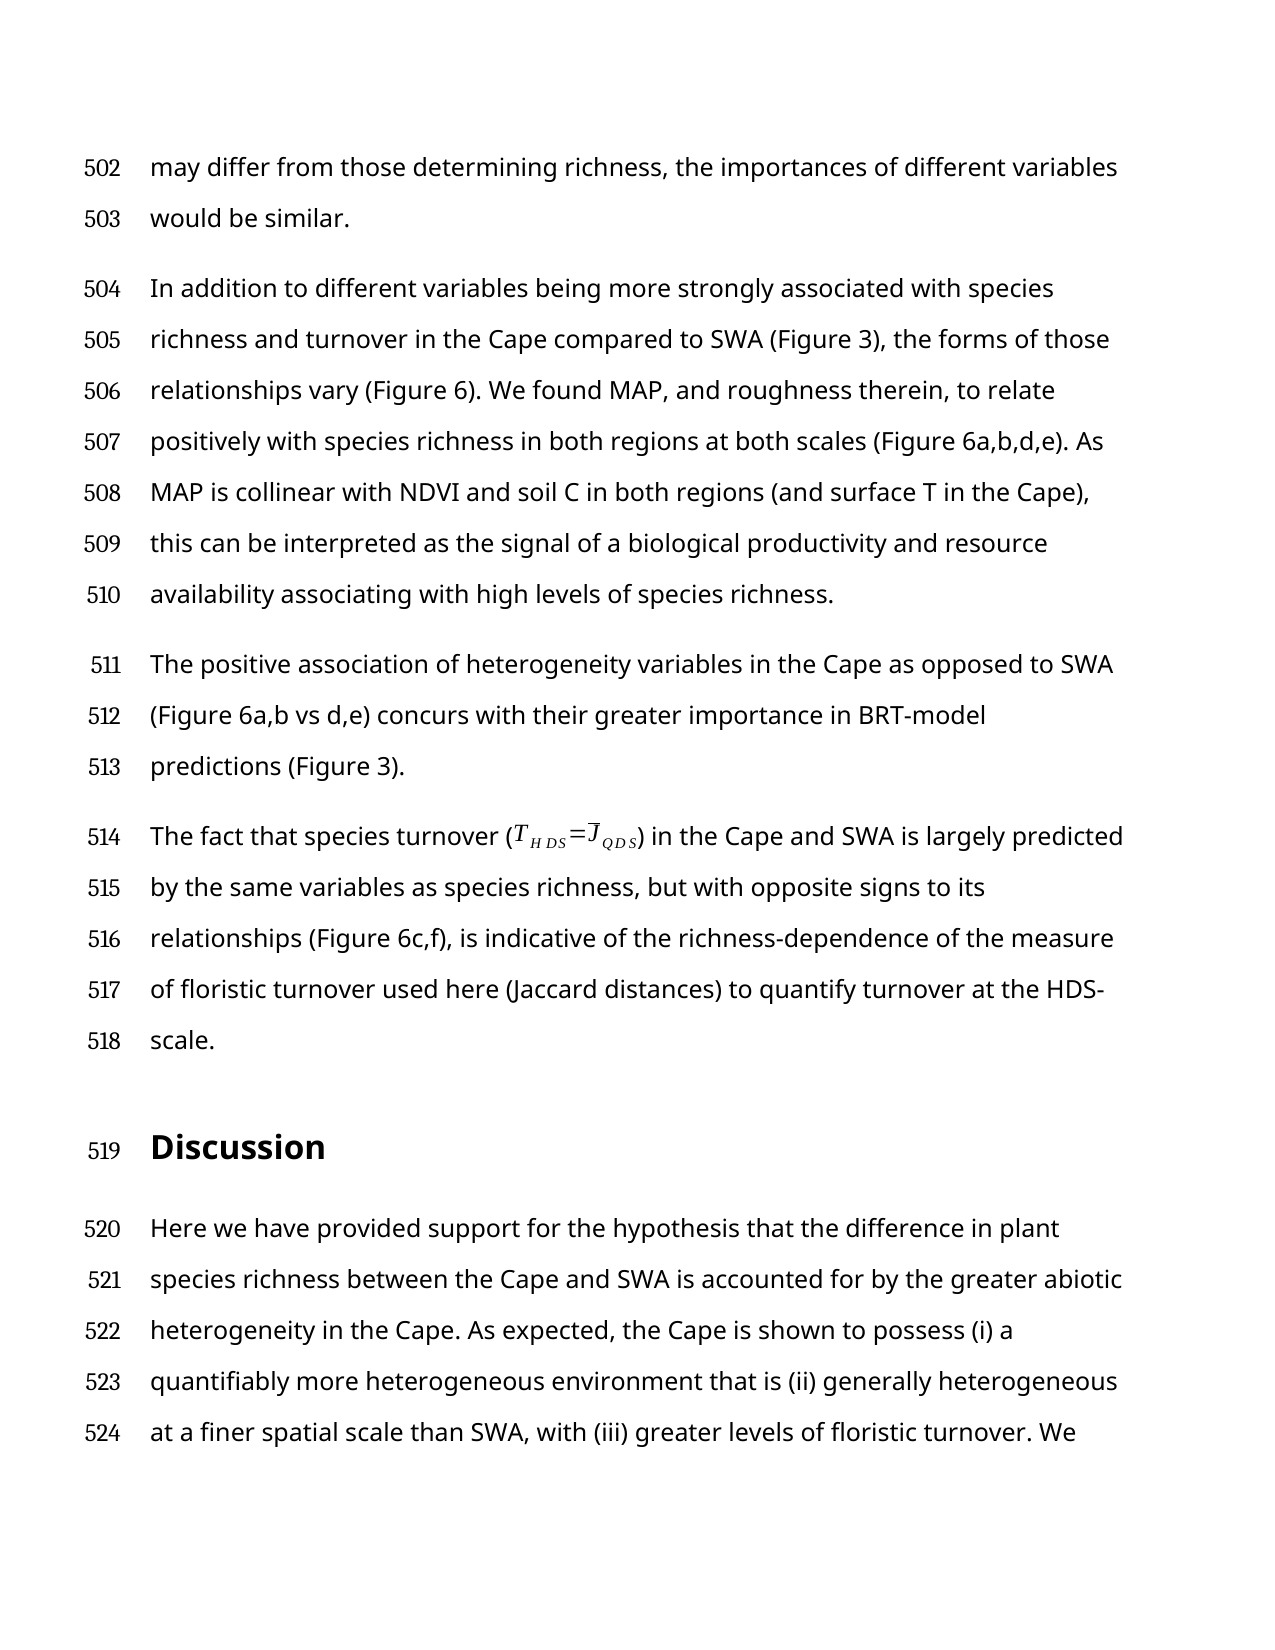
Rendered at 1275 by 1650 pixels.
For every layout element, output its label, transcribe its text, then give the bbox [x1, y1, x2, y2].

subtitle Discussion [150, 1124, 1125, 1169]
text In addition to different variables being more strongly associated with species richness and turnover in the Cape compared to SWA (Figure 3), the forms of those relationships vary (Figure 6). We found MAP, and roughness therein, to relate positively with species richness in both regions at both scales (Figure 6a,b,d,e). As MAP is collinear with NDVI and soil C in both regions (and surface T in the Cape), this can be interpreted as the signal of a biological productivity and resource availability associating with high levels of species richness. [150, 271, 1125, 611]
text The positive association of heterogeneity variables in the Cape as opposed to SWA (Figure 6a,b vs d,e) concurs with their greater importance in BRT-model predictions (Figure 3). [150, 647, 1125, 783]
text The fact that species turnover () in the Cape and SWA is largely predicted by the same variables as species richness, but with opposite signs to its relationships (Figure 6c,f), is indicative of the richness-dependence of the measure of floristic turnover used here (Jaccard distances) to quantify turnover at the HDS-scale. [150, 819, 1125, 1057]
